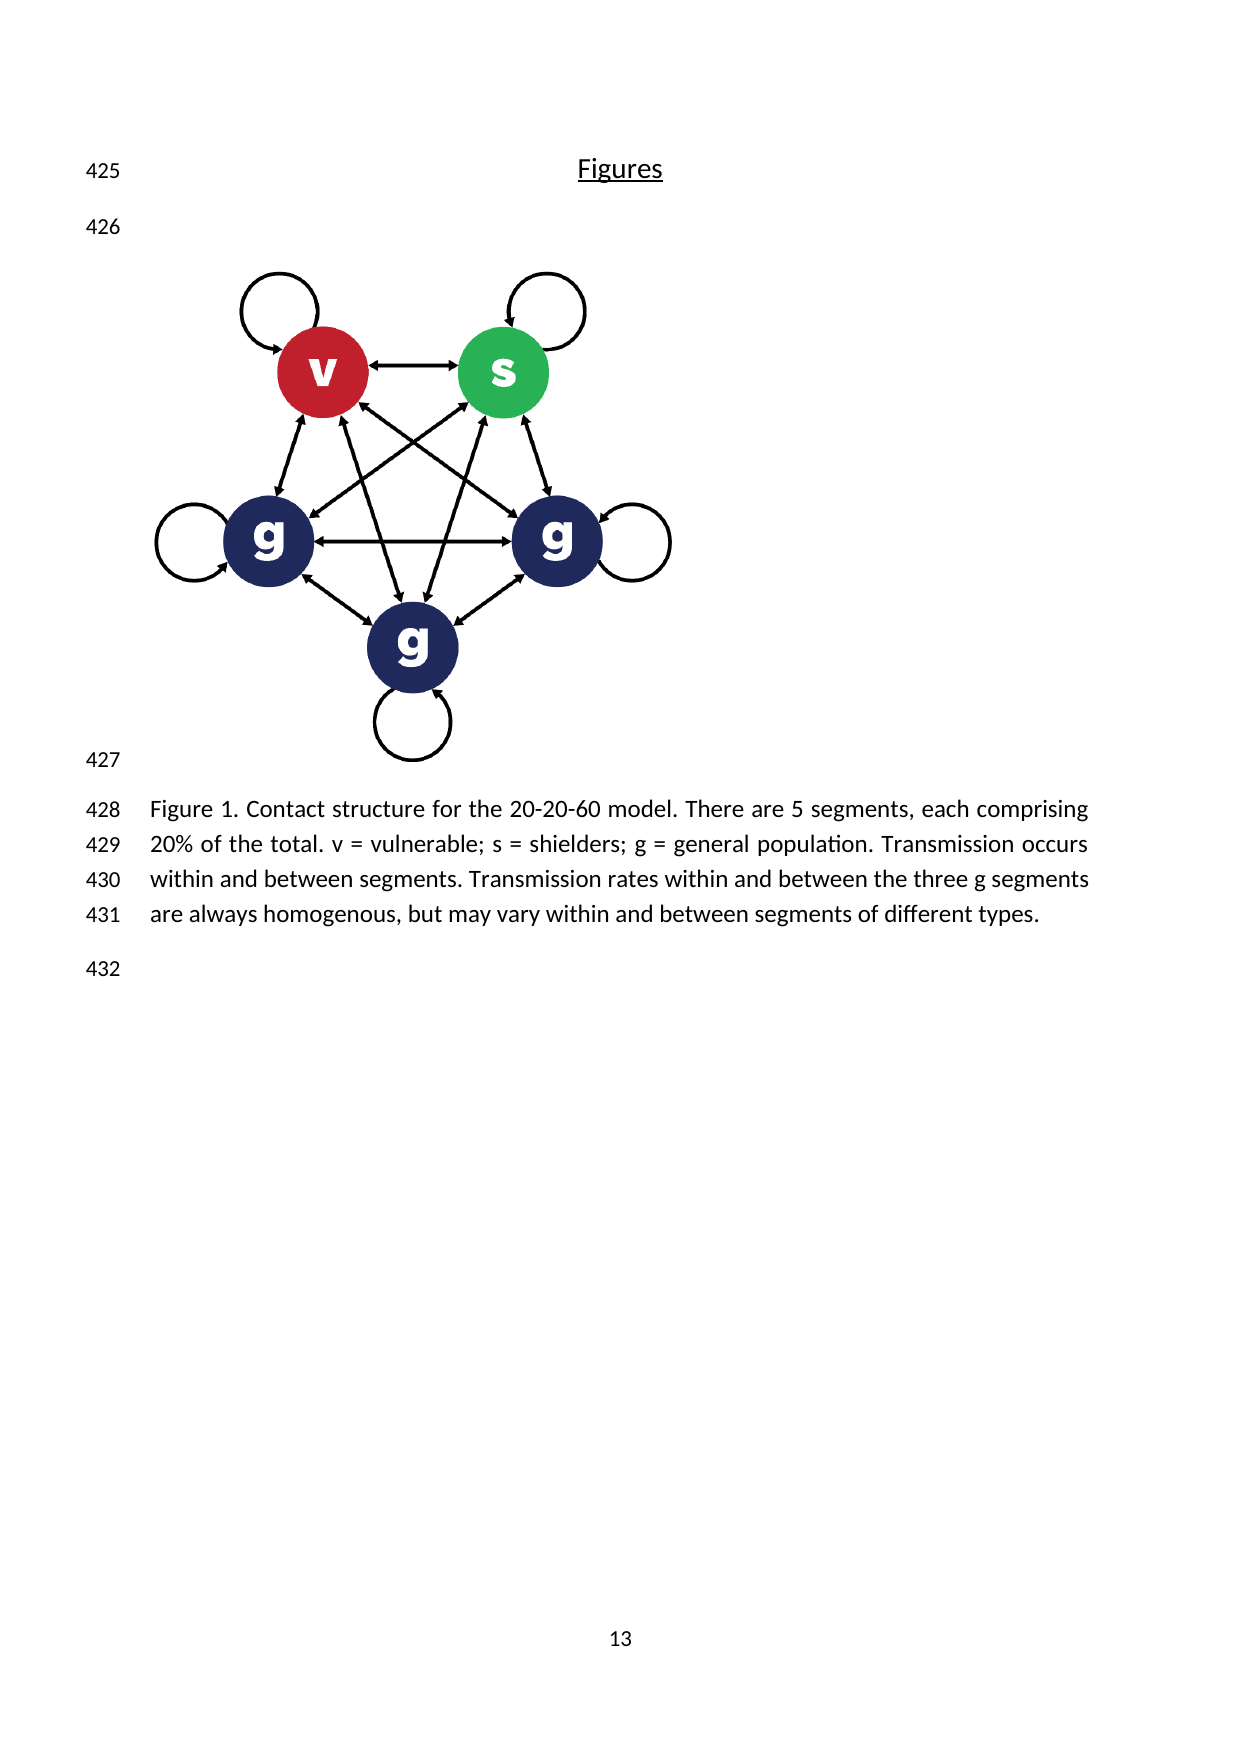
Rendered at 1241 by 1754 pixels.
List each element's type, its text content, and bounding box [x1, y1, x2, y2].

text Figures [150, 150, 1090, 186]
text Figure 1. Contact structure for the 20-20-60 model. There are 5 segments, each comprising 20% of the total. v = vulnerable; s = shielders; g = general population. Transmission occurs within and between segments. Transmission rates within and between the three g segments are always homogenous, but may vary within and between segments of different types. [150, 793, 1090, 928]
picture [150, 267, 676, 768]
